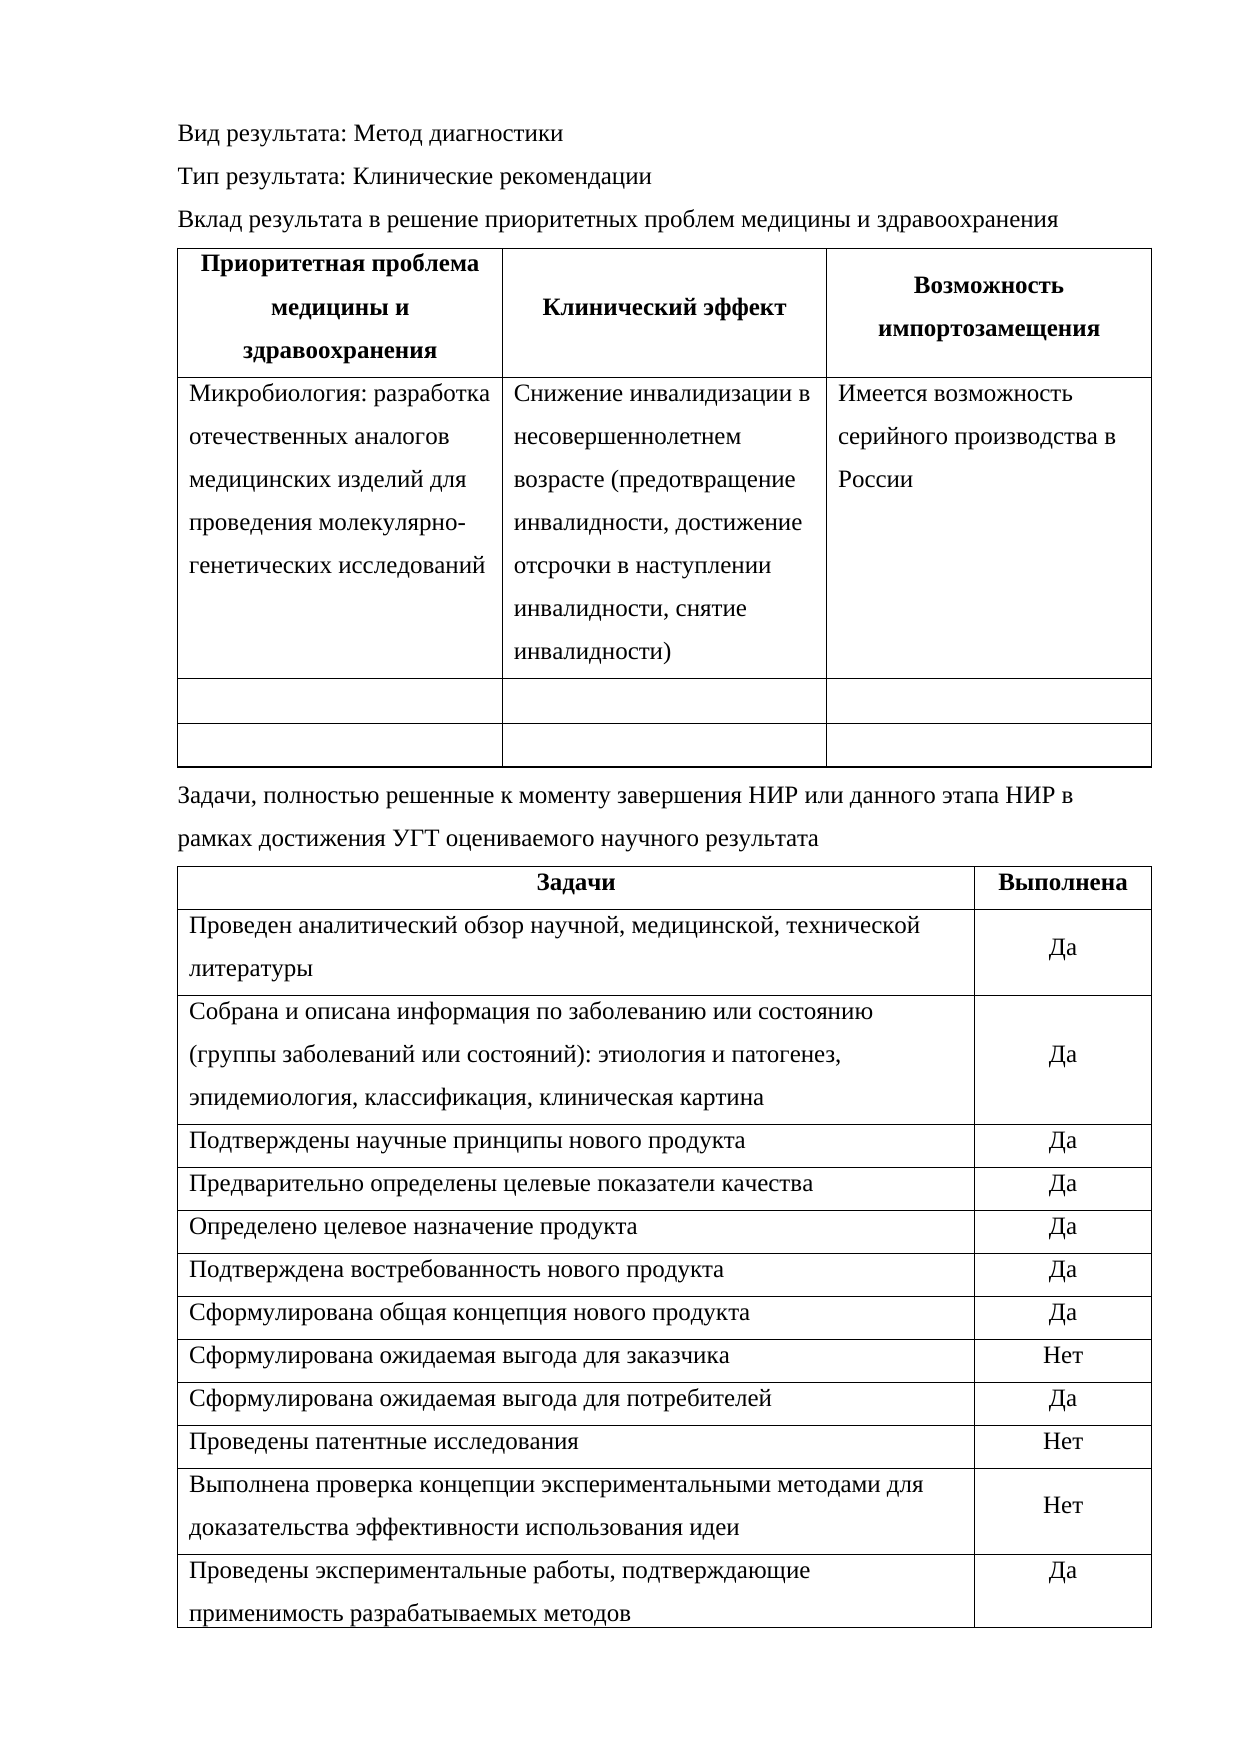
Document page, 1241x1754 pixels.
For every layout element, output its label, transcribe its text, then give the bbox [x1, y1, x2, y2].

table_cell [178, 724, 502, 766]
table_cell [503, 724, 826, 766]
table_cell Нет [975, 1340, 1151, 1382]
table_cell Нет [975, 1426, 1151, 1468]
table_cell Да [975, 1555, 1151, 1627]
table_cell Нет [975, 1469, 1151, 1554]
table_cell Проведены патентные исследования [178, 1426, 974, 1468]
table_cell Микробиология: разработка отечественных аналогов медицинских изделий для проведения молекулярно-генетических исследований [178, 378, 502, 678]
table_cell Сформулирована ожидаемая выгода для заказчика [178, 1340, 974, 1382]
table_cell Да [975, 1254, 1151, 1296]
table_cell Да [975, 1168, 1151, 1210]
table_header Возможность импортозамещения [827, 249, 1151, 377]
table_header Выполнена [975, 867, 1151, 909]
table_cell Имеется возможность серийного производства в России [827, 378, 1151, 678]
table_cell Подтверждена востребованность нового продукта [178, 1254, 974, 1296]
table_cell [827, 679, 1151, 722]
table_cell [178, 1555, 974, 1627]
table_cell Да [975, 1125, 1151, 1167]
table_header Приоритетная проблема медицины и здравоохранения [178, 249, 502, 377]
table_cell Сформулирована ожидаемая выгода для потребителей [178, 1383, 974, 1425]
table_header Клинический эффект [503, 249, 826, 377]
text Вид результата: Метод диагностики [177, 118, 1152, 147]
table_cell Проведен аналитический обзор научной, медицинской, технической литературы [178, 910, 974, 995]
table_cell Да [975, 996, 1151, 1124]
text Вклад результата в решение приоритетных проблем медицины и здравоохранения [177, 204, 1152, 233]
table_header Задачи [178, 867, 974, 909]
table_cell Да [975, 1297, 1151, 1339]
text Задачи, полностью решенные к моменту завершения НИР или данного этапа НИР в рамках достижения УГТ оцениваемого научного результата [177, 780, 1152, 852]
table_cell Сформулирована общая концепция нового продукта [178, 1297, 974, 1339]
table_cell [178, 679, 502, 722]
table_cell Предварительно определены целевые показатели качества [178, 1168, 974, 1210]
table_cell [827, 724, 1151, 766]
table_cell Снижение инвалидизации в несовершеннолетнем возрасте (предотвращение инвалидности, достижение отсрочки в наступлении инвалидности, снятие инвалидности) [503, 378, 826, 678]
table_cell Да [975, 910, 1151, 995]
table_cell [503, 679, 826, 722]
table_cell Да [975, 1211, 1151, 1253]
table_cell Выполнена проверка концепции экспериментальными методами для доказательства эффективности использования идеи [178, 1469, 974, 1554]
table_cell Определено целевое назначение продукта [178, 1211, 974, 1253]
text Тип результата: Клинические рекомендации [177, 161, 1152, 190]
table_cell Собрана и описана информация по заболеванию или состоянию (группы заболеваний или состояний): этиология и патогенез, эпидемиология, классификация, клиническая картина [178, 996, 974, 1124]
table_cell Подтверждены научные принципы нового продукта [178, 1125, 974, 1167]
table_cell Да [975, 1383, 1151, 1425]
